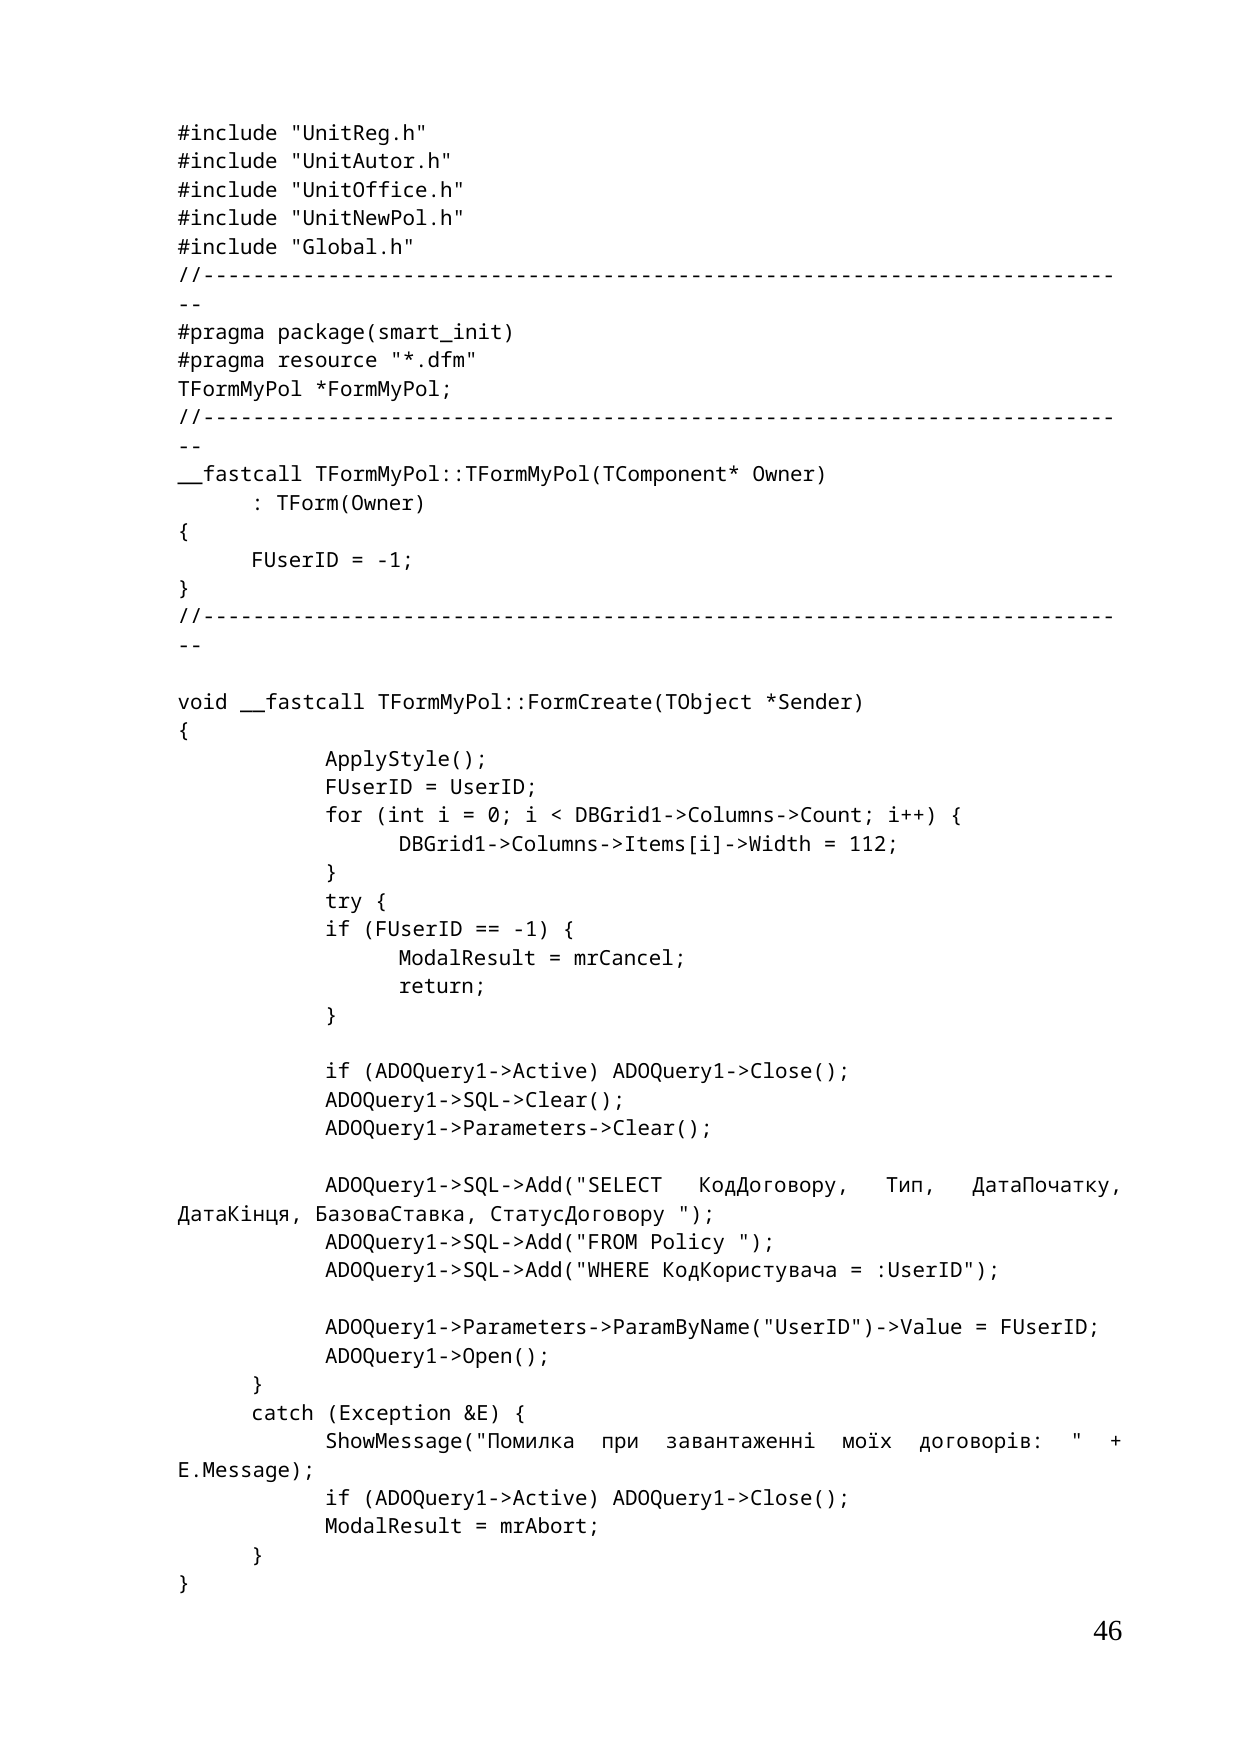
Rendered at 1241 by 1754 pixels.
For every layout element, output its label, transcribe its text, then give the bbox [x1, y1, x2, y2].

text //--------------------------------------------------------------------------- [177, 602, 1122, 658]
text { [177, 516, 1122, 545]
text return; [177, 971, 1122, 1000]
text if (FUserID == -1) { [177, 914, 1122, 943]
text ModalResult = mrCancel; [177, 943, 1122, 971]
text : TForm(Owner) [177, 488, 1122, 516]
text #include "UnitNewPol.h" [177, 203, 1122, 232]
text ADOQuery1->Parameters->Clear(); [177, 1113, 1122, 1142]
text //--------------------------------------------------------------------------- [177, 402, 1122, 459]
text ShowMessage("Помилка при завантаженні моїх договорів: " + E.Message); [177, 1426, 1122, 1483]
text #include "UnitReg.h" [177, 118, 1122, 147]
text ModalResult = mrAbort; [177, 1512, 1122, 1540]
text ADOQuery1->SQL->Add("FROM Policy "); [177, 1227, 1122, 1256]
text __fastcall TFormMyPol::TFormMyPol(TComponent* Owner) [177, 459, 1122, 488]
text void __fastcall TFormMyPol::FormCreate(TObject *Sender) [177, 687, 1122, 715]
text ADOQuery1->SQL->Add("SELECT КодДоговору, Тип, ДатаПочатку, ДатаКінця, БазоваСтавка, СтатусДоговору "); [177, 1170, 1122, 1227]
text } [177, 1000, 1122, 1028]
text ADOQuery1->SQL->Add("WHERE КодКористувача = :UserID"); [177, 1256, 1122, 1284]
text { [177, 715, 1122, 744]
text ADOQuery1->SQL->Clear(); [177, 1085, 1122, 1113]
text #pragma package(smart_init) [177, 317, 1122, 346]
text } [177, 573, 1122, 602]
text FUserID = -1; [177, 545, 1122, 573]
text try { [177, 886, 1122, 914]
text #include "Global.h" [177, 232, 1122, 260]
text DBGrid1->Columns->Items[i]->Width = 112; [177, 829, 1122, 857]
text TFormMyPol *FormMyPol; [177, 374, 1122, 402]
text } [177, 1369, 1122, 1398]
text ApplyStyle(); [177, 744, 1122, 772]
text #include "UnitOffice.h" [177, 175, 1122, 203]
text if (ADOQuery1->Active) ADOQuery1->Close(); [177, 1483, 1122, 1512]
text #include "UnitAutor.h" [177, 147, 1122, 175]
text } [177, 1568, 1122, 1597]
text catch (Exception &E) { [177, 1398, 1122, 1426]
text for (int i = 0; i < DBGrid1->Columns->Count; i++) { [177, 801, 1122, 829]
text ADOQuery1->Parameters->ParamByName("UserID")->Value = FUserID; [177, 1312, 1122, 1341]
text } [177, 857, 1122, 886]
text ADOQuery1->Open(); [177, 1341, 1122, 1369]
text #pragma resource "*.dfm" [177, 346, 1122, 374]
text } [177, 1540, 1122, 1568]
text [177, 260, 1122, 317]
text FUserID = UserID; [177, 772, 1122, 801]
text if (ADOQuery1->Active) ADOQuery1->Close(); [177, 1057, 1122, 1085]
